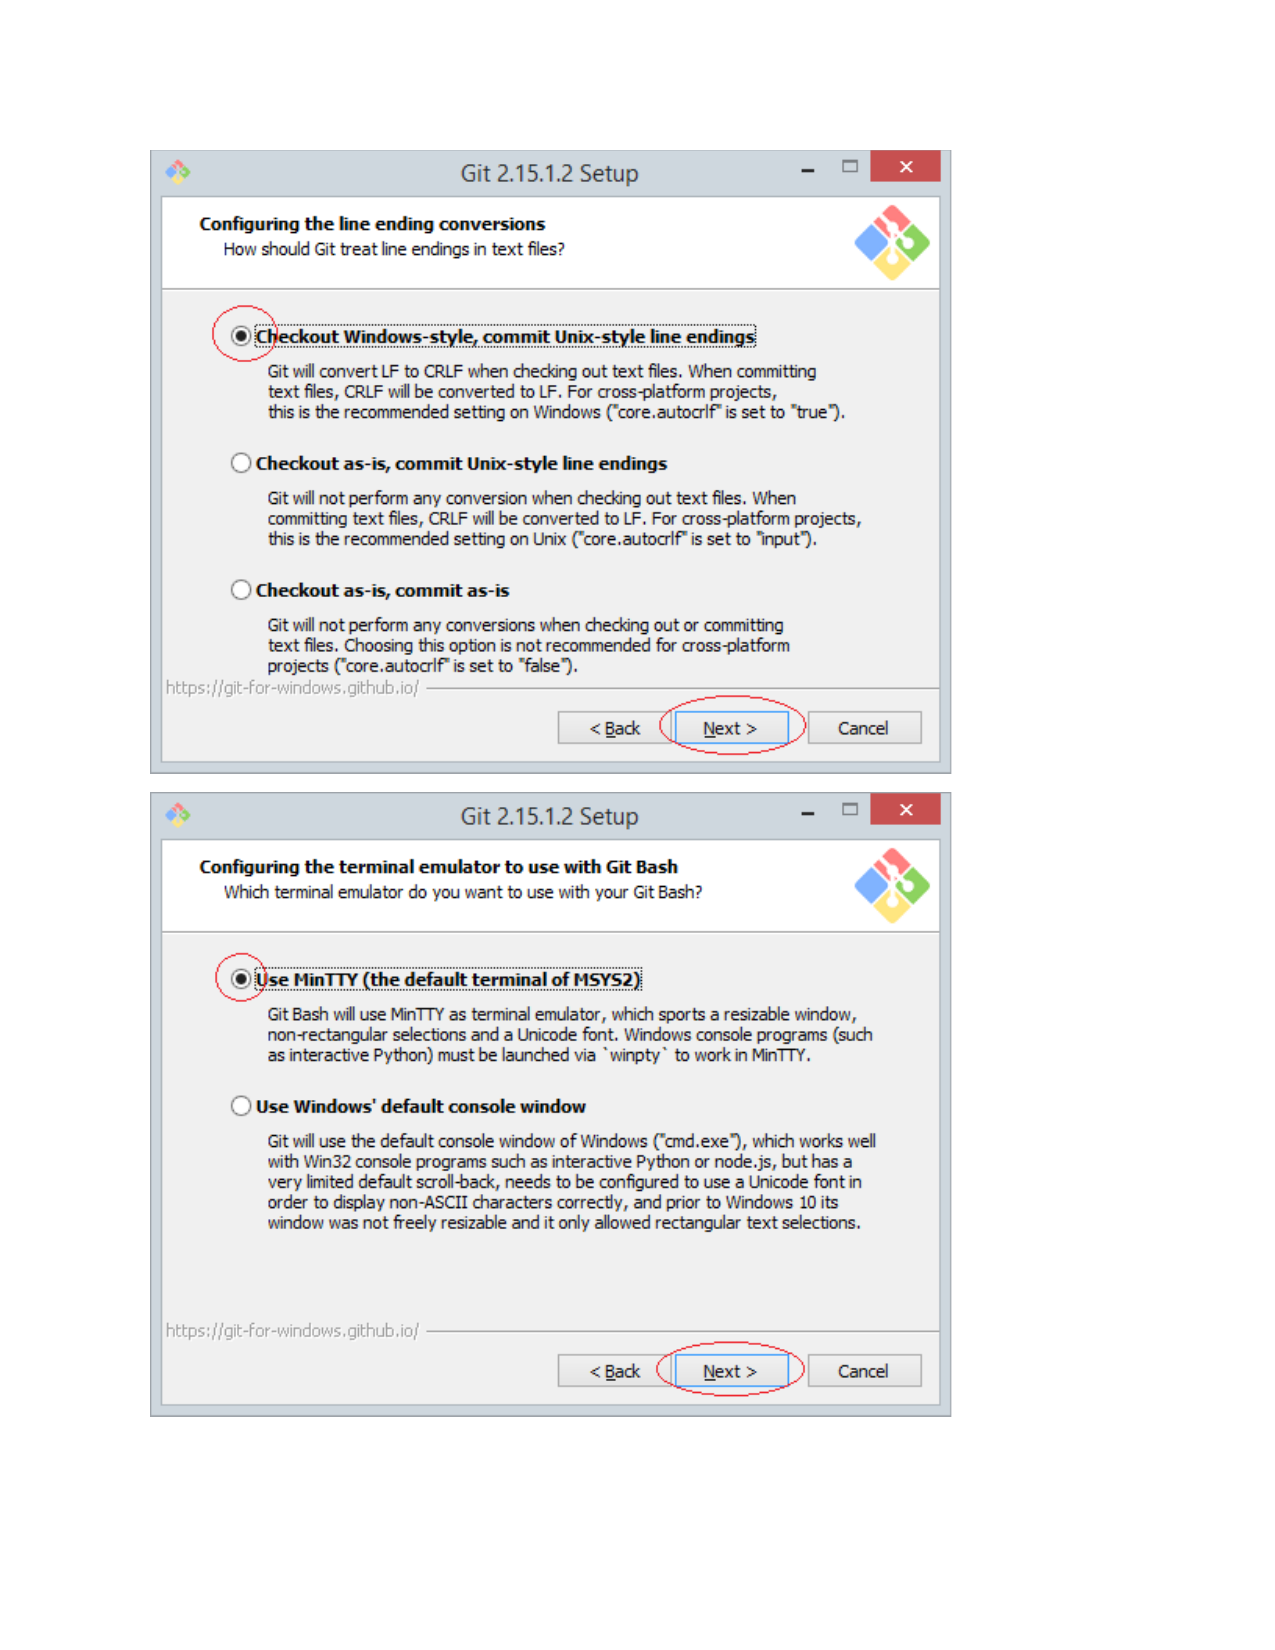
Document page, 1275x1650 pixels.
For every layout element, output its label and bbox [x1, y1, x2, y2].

picture [150, 150, 952, 774]
picture [150, 792, 952, 1417]
